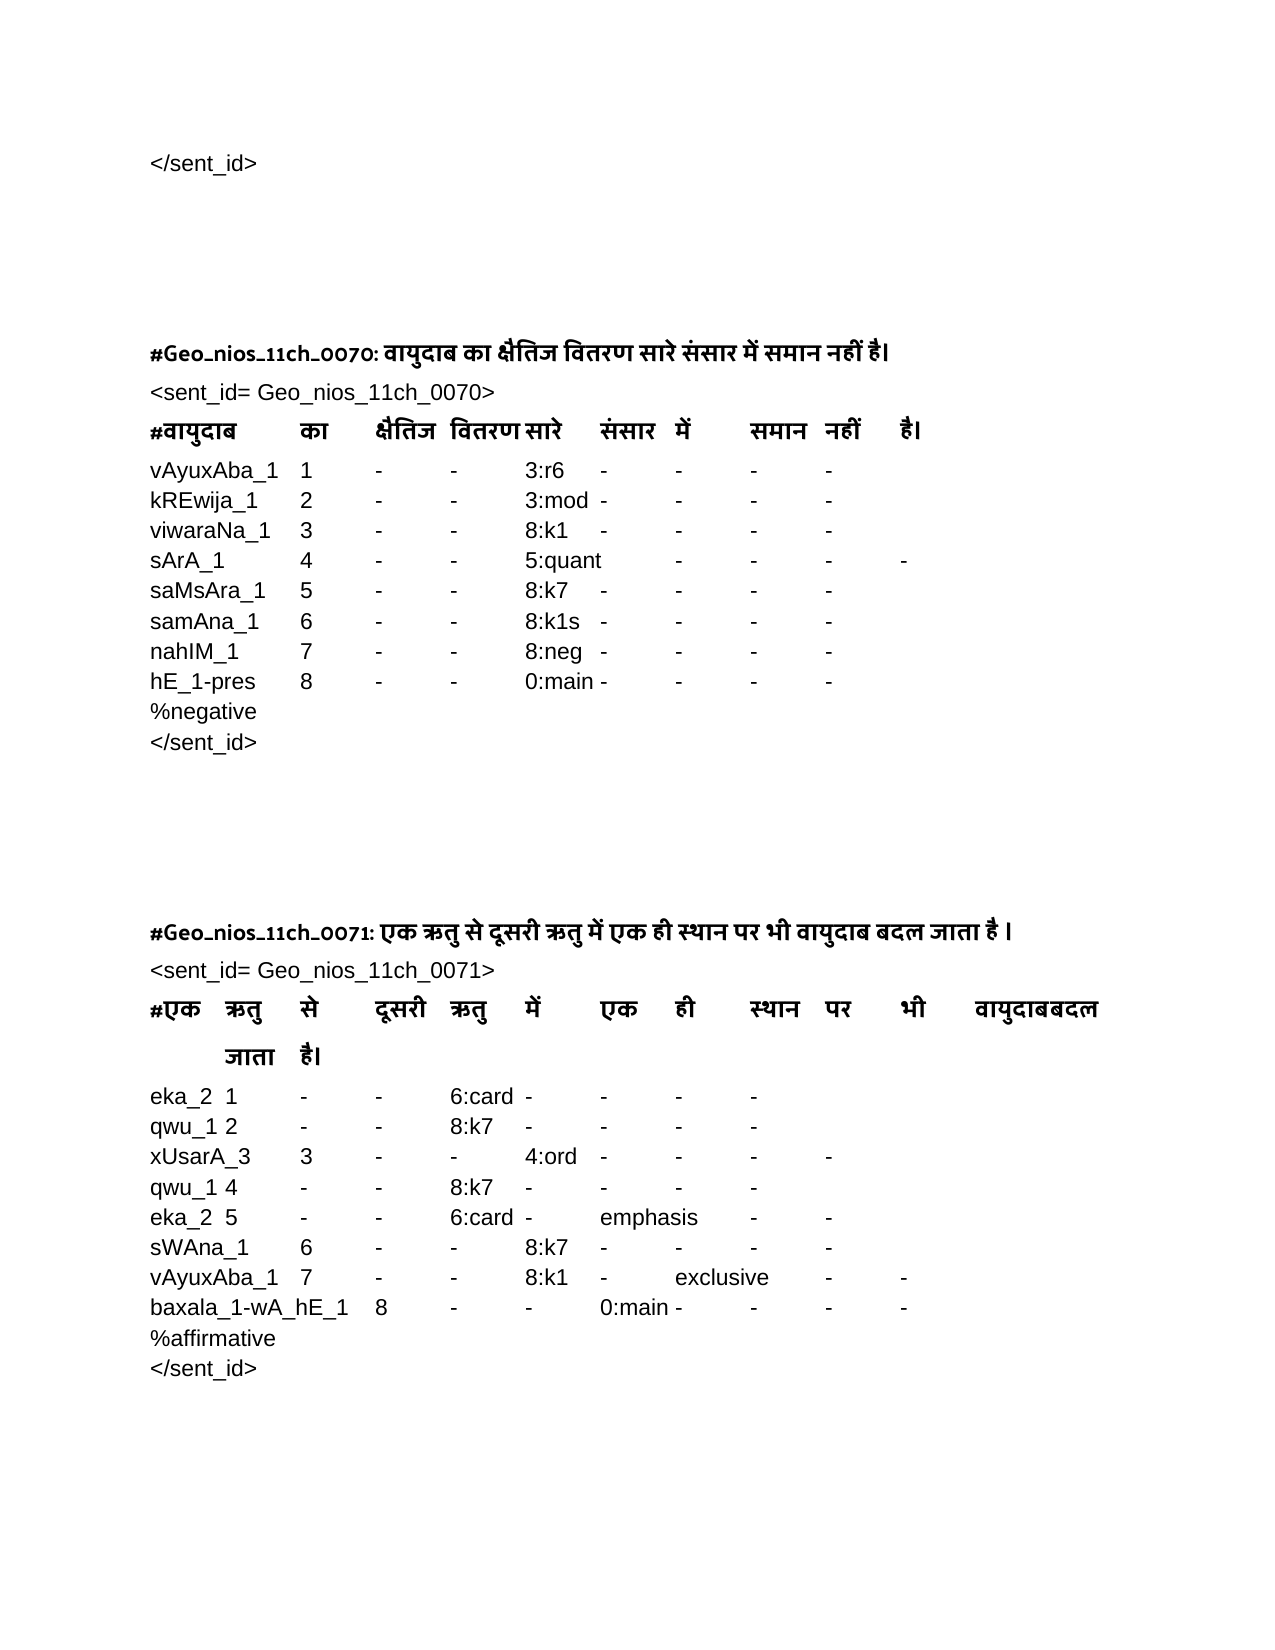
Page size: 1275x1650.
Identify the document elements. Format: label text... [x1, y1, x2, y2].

text baxala_1-wA_hE_1 8 - - 0:main - - - - [150, 1294, 1125, 1321]
text %affirmative [150, 1324, 1125, 1351]
text eka_2 5 - - 6:card - emphasis - - [150, 1204, 1125, 1230]
text </sent_id> [150, 150, 1125, 176]
text eka_2 1 - - 6:card - - - - [150, 1083, 1125, 1109]
text #Geo_nios_11ch_0070: वायुदाब का क्षैतिज वितरण सारे संसार में समान नहीं है। [150, 331, 1125, 373]
text sWAna_1 6 - - 8:k7 - - - - [150, 1234, 1125, 1260]
text </sent_id> [150, 1355, 1125, 1381]
text qwu_1 2 - - 8:k7 - - - - [150, 1113, 1125, 1139]
text sArA_1 4 - - 5:quant - - - - [150, 547, 1125, 574]
text saMsAra_1 5 - - 8:k7 - - - - [150, 577, 1125, 604]
text %negative [150, 698, 1125, 725]
text <sent_id= Geo_nios_11ch_0071> [150, 957, 1125, 984]
text samAna_1 6 - - 8:k1s - - - - [150, 608, 1125, 634]
text vAyuxAba_1 1 - - 3:r6 - - - - [150, 457, 1125, 483]
text #वायुदाब का क्षैतिज वितरण सारे संसार में समान नहीं है। [150, 409, 1125, 451]
text nahIM_1 7 - - 8:neg - - - - [150, 638, 1125, 664]
text xUsarA_3 3 - - 4:ord - - - - [150, 1143, 1125, 1169]
text vAyuxAba_1 7 - - 8:k1 - exclusive - - [150, 1264, 1125, 1290]
text <sent_id= Geo_nios_11ch_0070> [150, 379, 1125, 405]
text hE_1-pres 8 - - 0:main - - - - [150, 668, 1125, 694]
text kREwija_1 2 - - 3:mod - - - - [150, 487, 1125, 513]
text viwaraNa_1 3 - - 8:k1 - - - - [150, 517, 1125, 543]
text qwu_1 4 - - 8:k7 - - - - [150, 1173, 1125, 1200]
text #एक ऋतु से दूसरी ऋतु में एक ही स्थान पर भी वायुदाब बदल जाता है। [150, 988, 1125, 1077]
text #Geo_nios_11ch_0071: एक ऋतु से दूसरी ऋतु में एक ही स्थान पर भी वायुदाब बदल जाता है । [150, 910, 1125, 951]
text </sent_id> [150, 728, 1125, 755]
